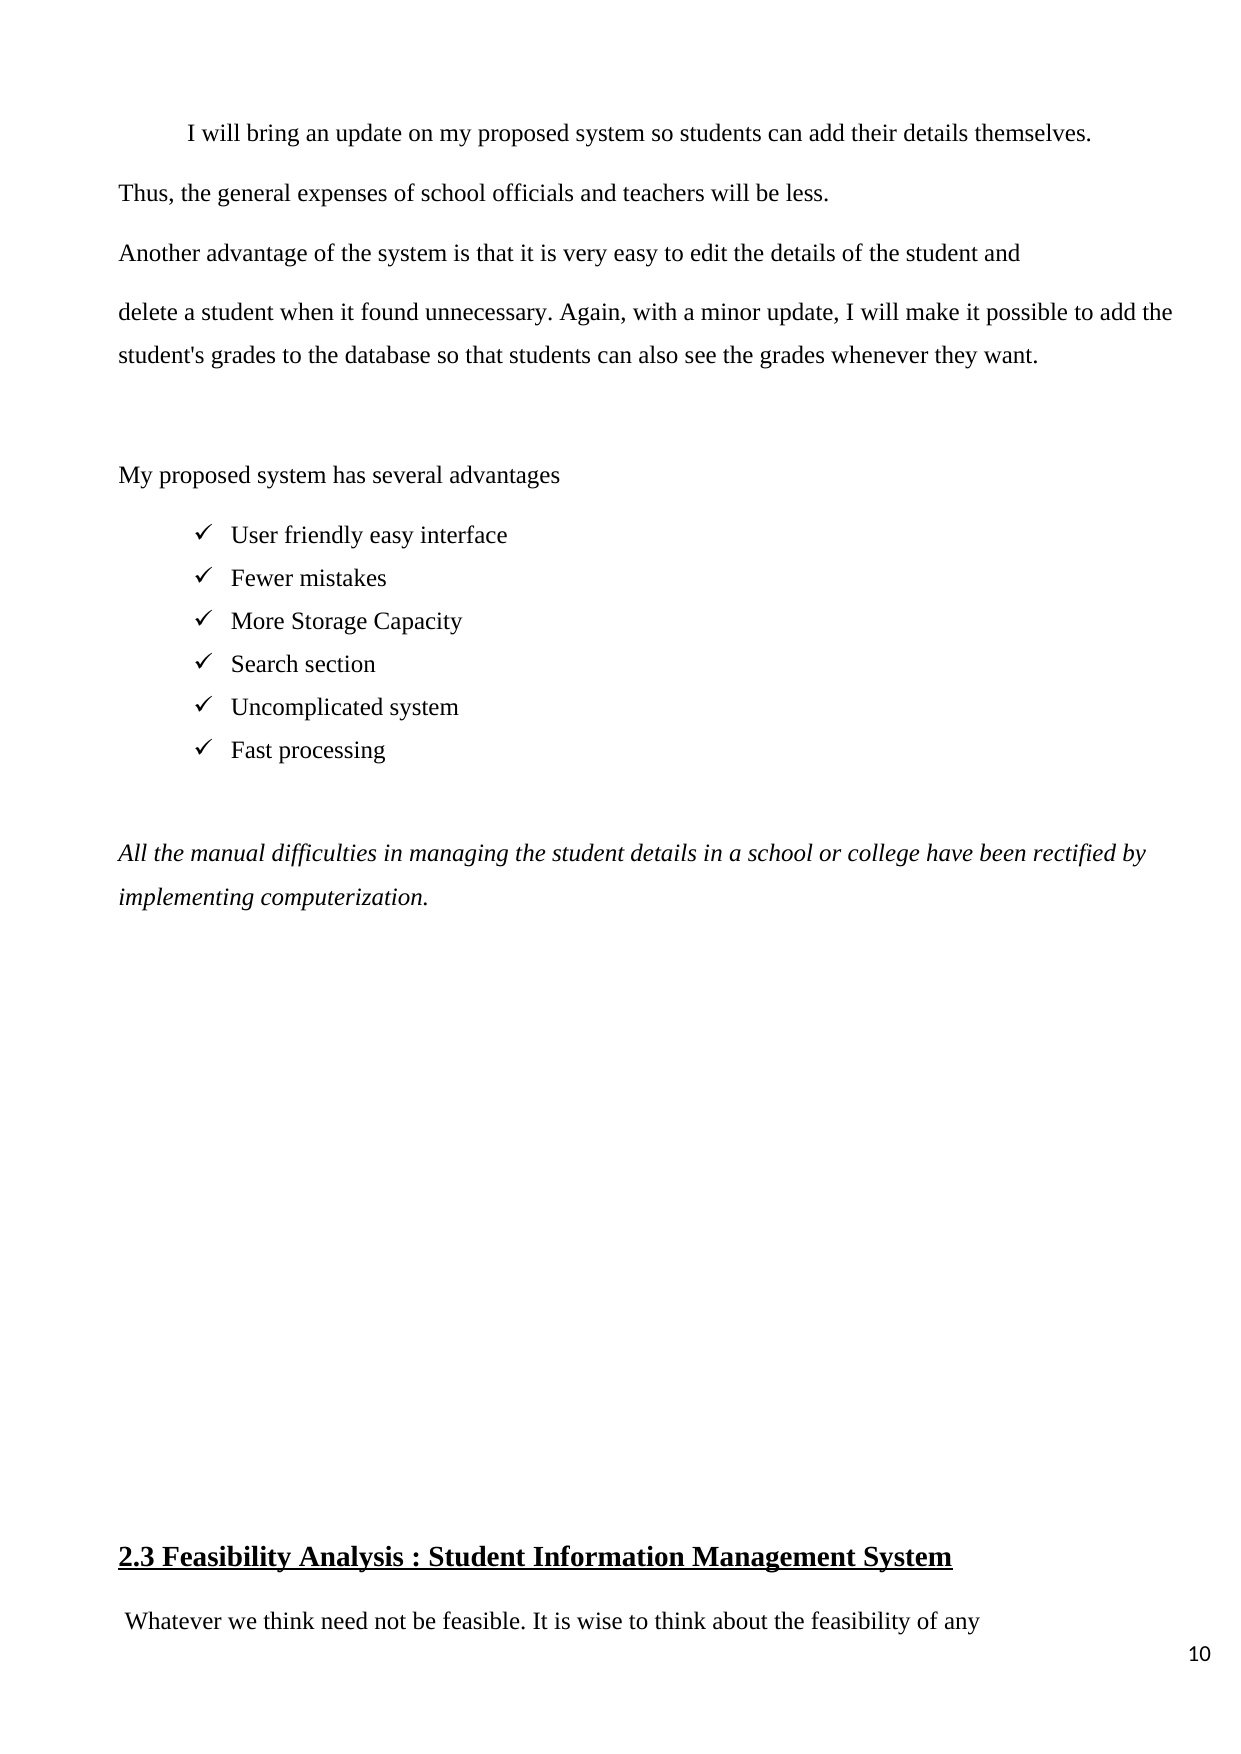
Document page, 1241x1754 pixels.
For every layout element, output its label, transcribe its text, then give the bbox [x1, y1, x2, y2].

text All the manual difficulties in managing the student details in a school or college have been rectified by implementing computerization. [118, 838, 1211, 910]
list Fewer mistakes [193, 563, 1211, 592]
text I will bring an update on my proposed system so students can add their details themselves. [118, 118, 1211, 147]
list Search section [193, 649, 1211, 678]
list Fast processing [193, 736, 1211, 764]
text My proposed system has several advantages [118, 460, 1211, 489]
list User friendly easy interface [193, 520, 1211, 549]
list Uncomplicated system [193, 692, 1211, 721]
text Another advantage of the system is that it is very easy to edit the details of the student and [118, 238, 1211, 266]
text Thus, the general expenses of school officials and teachers will be less. [118, 178, 1211, 207]
text Whatever we think need not be feasible. It is wise to think about the feasibility of any [118, 1606, 1211, 1635]
text delete a student when it found unnecessary. Again, with a minor update, I will make it possible to add the student's grades to the database so that students can also see the grades whenever they want. [118, 297, 1211, 369]
text 2.3 Feasibility Analysis : Student Information Management System [118, 1539, 1211, 1573]
list More Storage Capacity [193, 606, 1211, 635]
